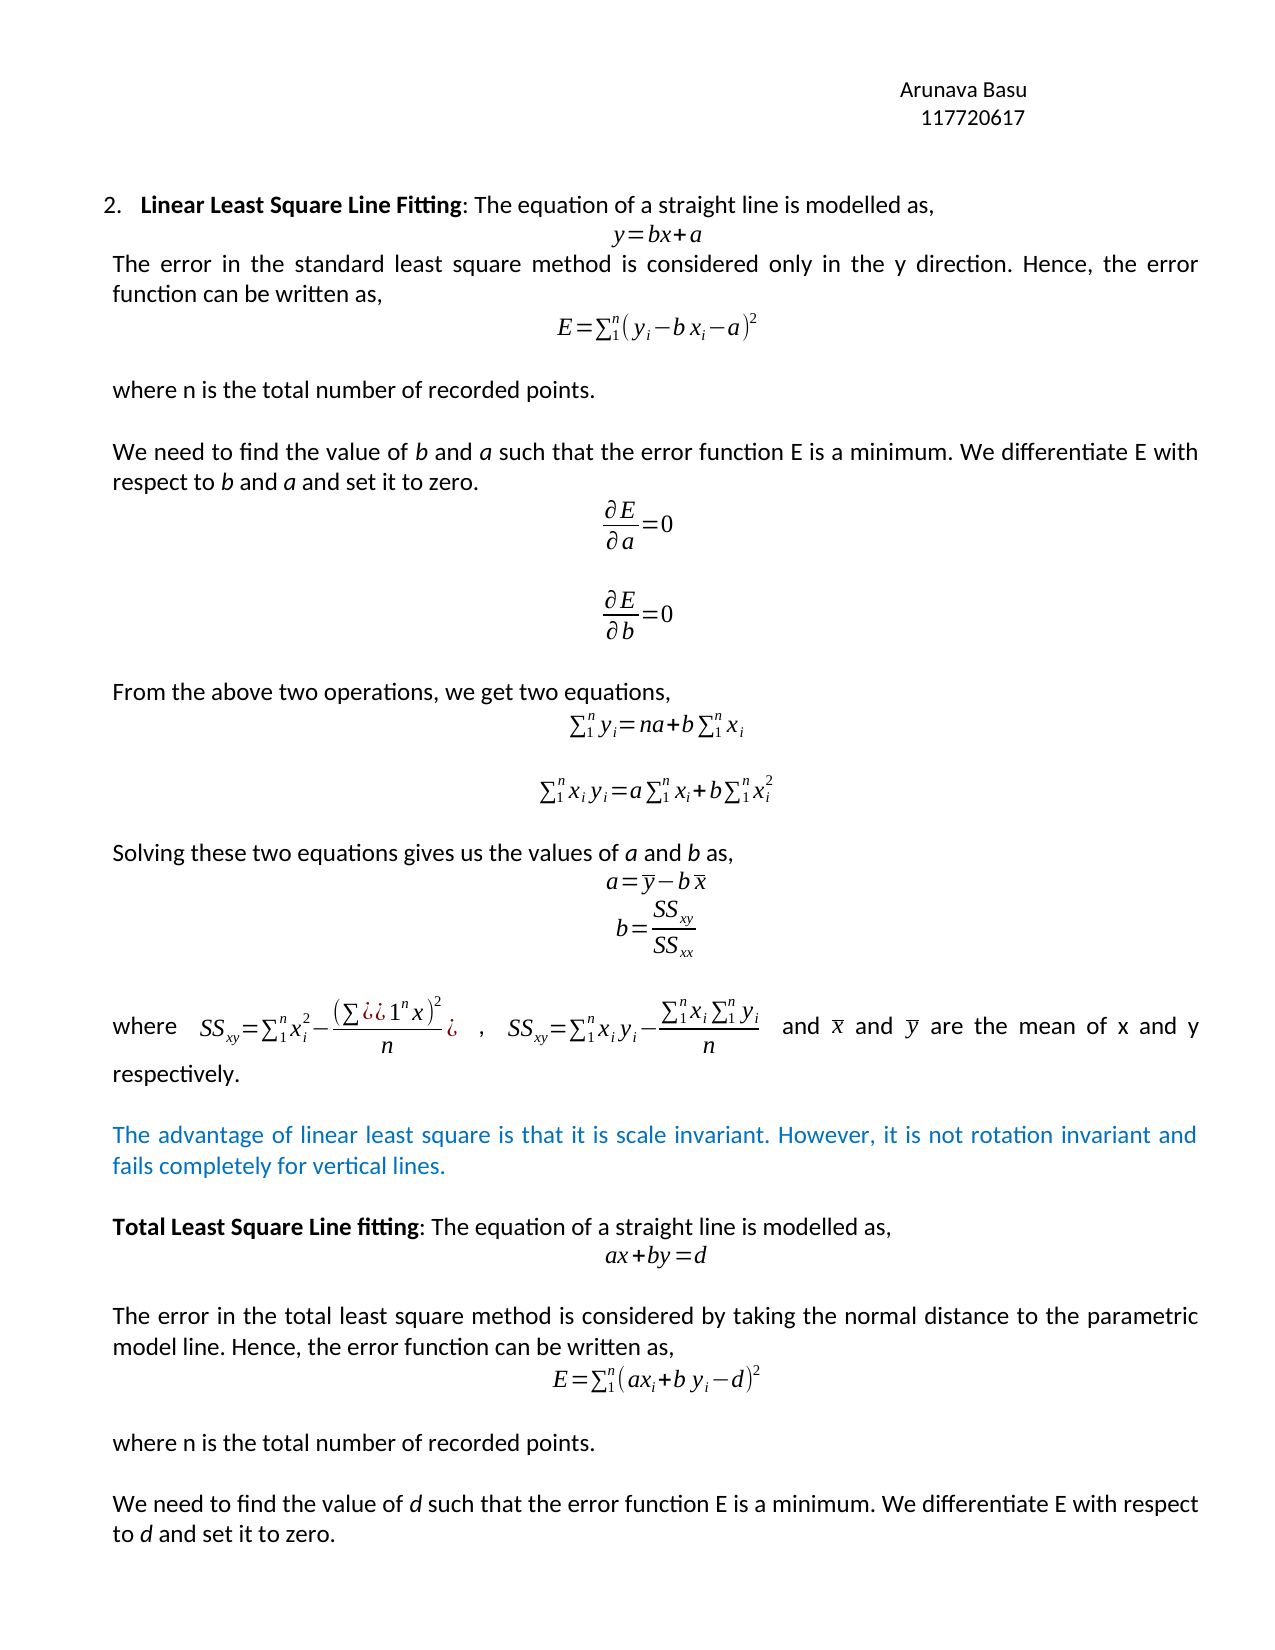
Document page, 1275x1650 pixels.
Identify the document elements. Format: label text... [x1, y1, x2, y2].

text We need to find the value of b and a such that the error function E is a minimum. We differentiate E with respect to b and a and set it to zero. [112, 436, 1200, 497]
text where , and and are the mean of x and y respectively. [112, 992, 1200, 1089]
text Solving these two equations gives us the values of a and b as, [112, 837, 1200, 867]
text The error in the standard least square method is considered only in the y direction. Hence, the error function can be written as, [112, 248, 1200, 309]
list Linear Least Square Line Fitting: The equation of a straight line is modelled as, [103, 189, 1200, 220]
text From the above two operations, we get two equations, [112, 676, 1200, 706]
text The advantage of linear least square is that it is scale invariant. However, it is not rotation invariant and fails completely for vertical lines. [112, 1120, 1200, 1181]
text We need to find the value of d such that the error function E is a minimum. We differentiate E with respect to d and set it to zero. [112, 1488, 1200, 1549]
text Total Least Square Line fitting: The equation of a straight line is modelled as, [75, 1211, 1200, 1242]
text where n is the total number of recorded points. [112, 374, 1200, 405]
text where n is the total number of recorded points. [112, 1427, 1200, 1457]
text The error in the total least square method is considered by taking the normal distance to the parametric model line. Hence, the error function can be written as, [112, 1300, 1200, 1361]
